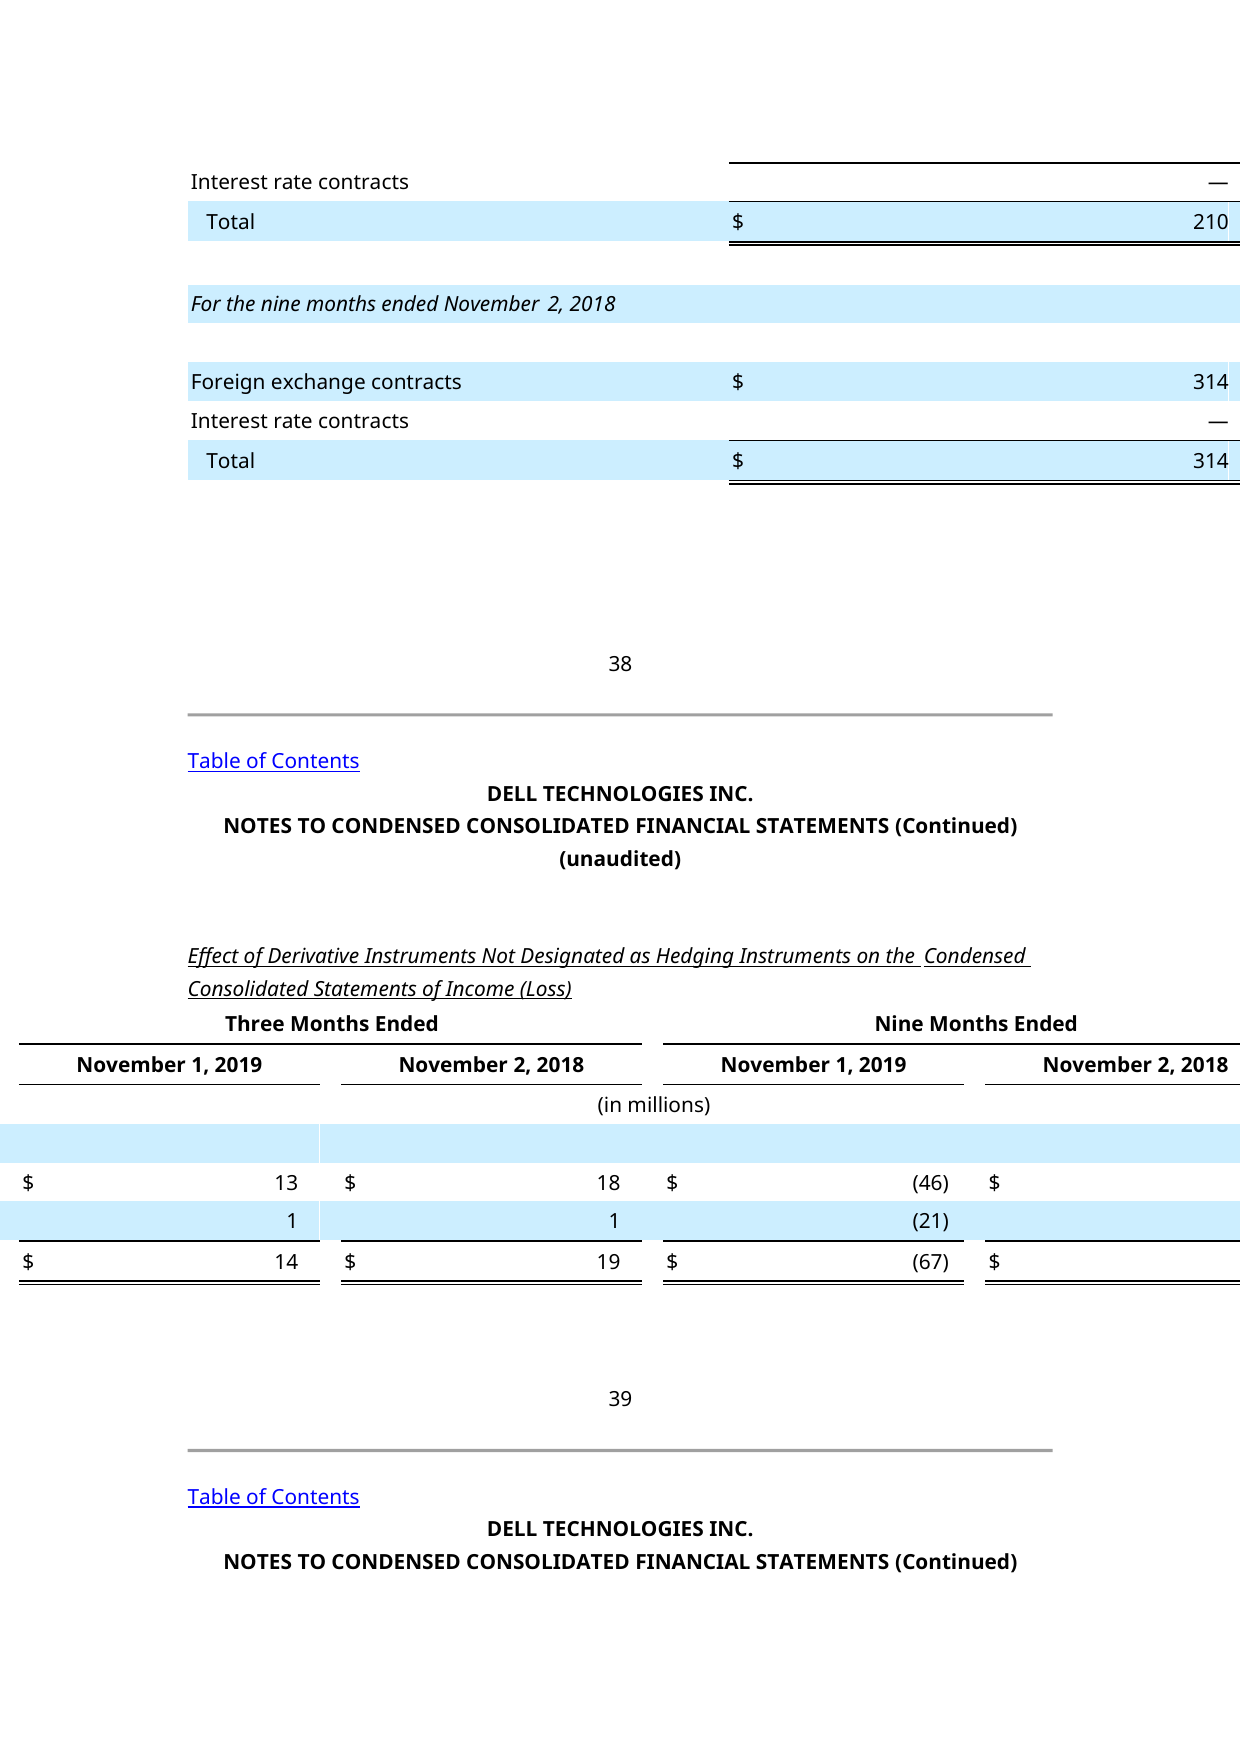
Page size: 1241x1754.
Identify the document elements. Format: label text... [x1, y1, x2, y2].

text DELL TECHNOLOGIES INC. [187, 777, 1053, 809]
text DELL TECHNOLOGIES INC. [187, 1513, 1053, 1545]
text Effect of Derivative Instruments Not Designated as Hedging Instruments on the Condensed Consolidated Statements of Income (Loss) [187, 939, 1053, 1004]
text Table of Contents [187, 1480, 1053, 1513]
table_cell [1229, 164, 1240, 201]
text (unaudited) [187, 842, 1053, 874]
text NOTES TO CONDENSED CONSOLIDATED FINANCIAL STATEMENTS (Continued) [187, 1545, 1053, 1578]
text 38 [187, 647, 1053, 679]
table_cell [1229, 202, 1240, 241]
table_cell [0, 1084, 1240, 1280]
text 39 [187, 1383, 1053, 1415]
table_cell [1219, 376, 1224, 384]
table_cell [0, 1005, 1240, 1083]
text NOTES TO CONDENSED CONSOLIDATED FINANCIAL STATEMENTS (Continued) [187, 809, 1053, 842]
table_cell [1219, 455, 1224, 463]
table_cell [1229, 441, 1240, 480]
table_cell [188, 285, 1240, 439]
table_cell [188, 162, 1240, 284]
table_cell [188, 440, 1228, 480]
text Table of Contents [187, 744, 1053, 777]
